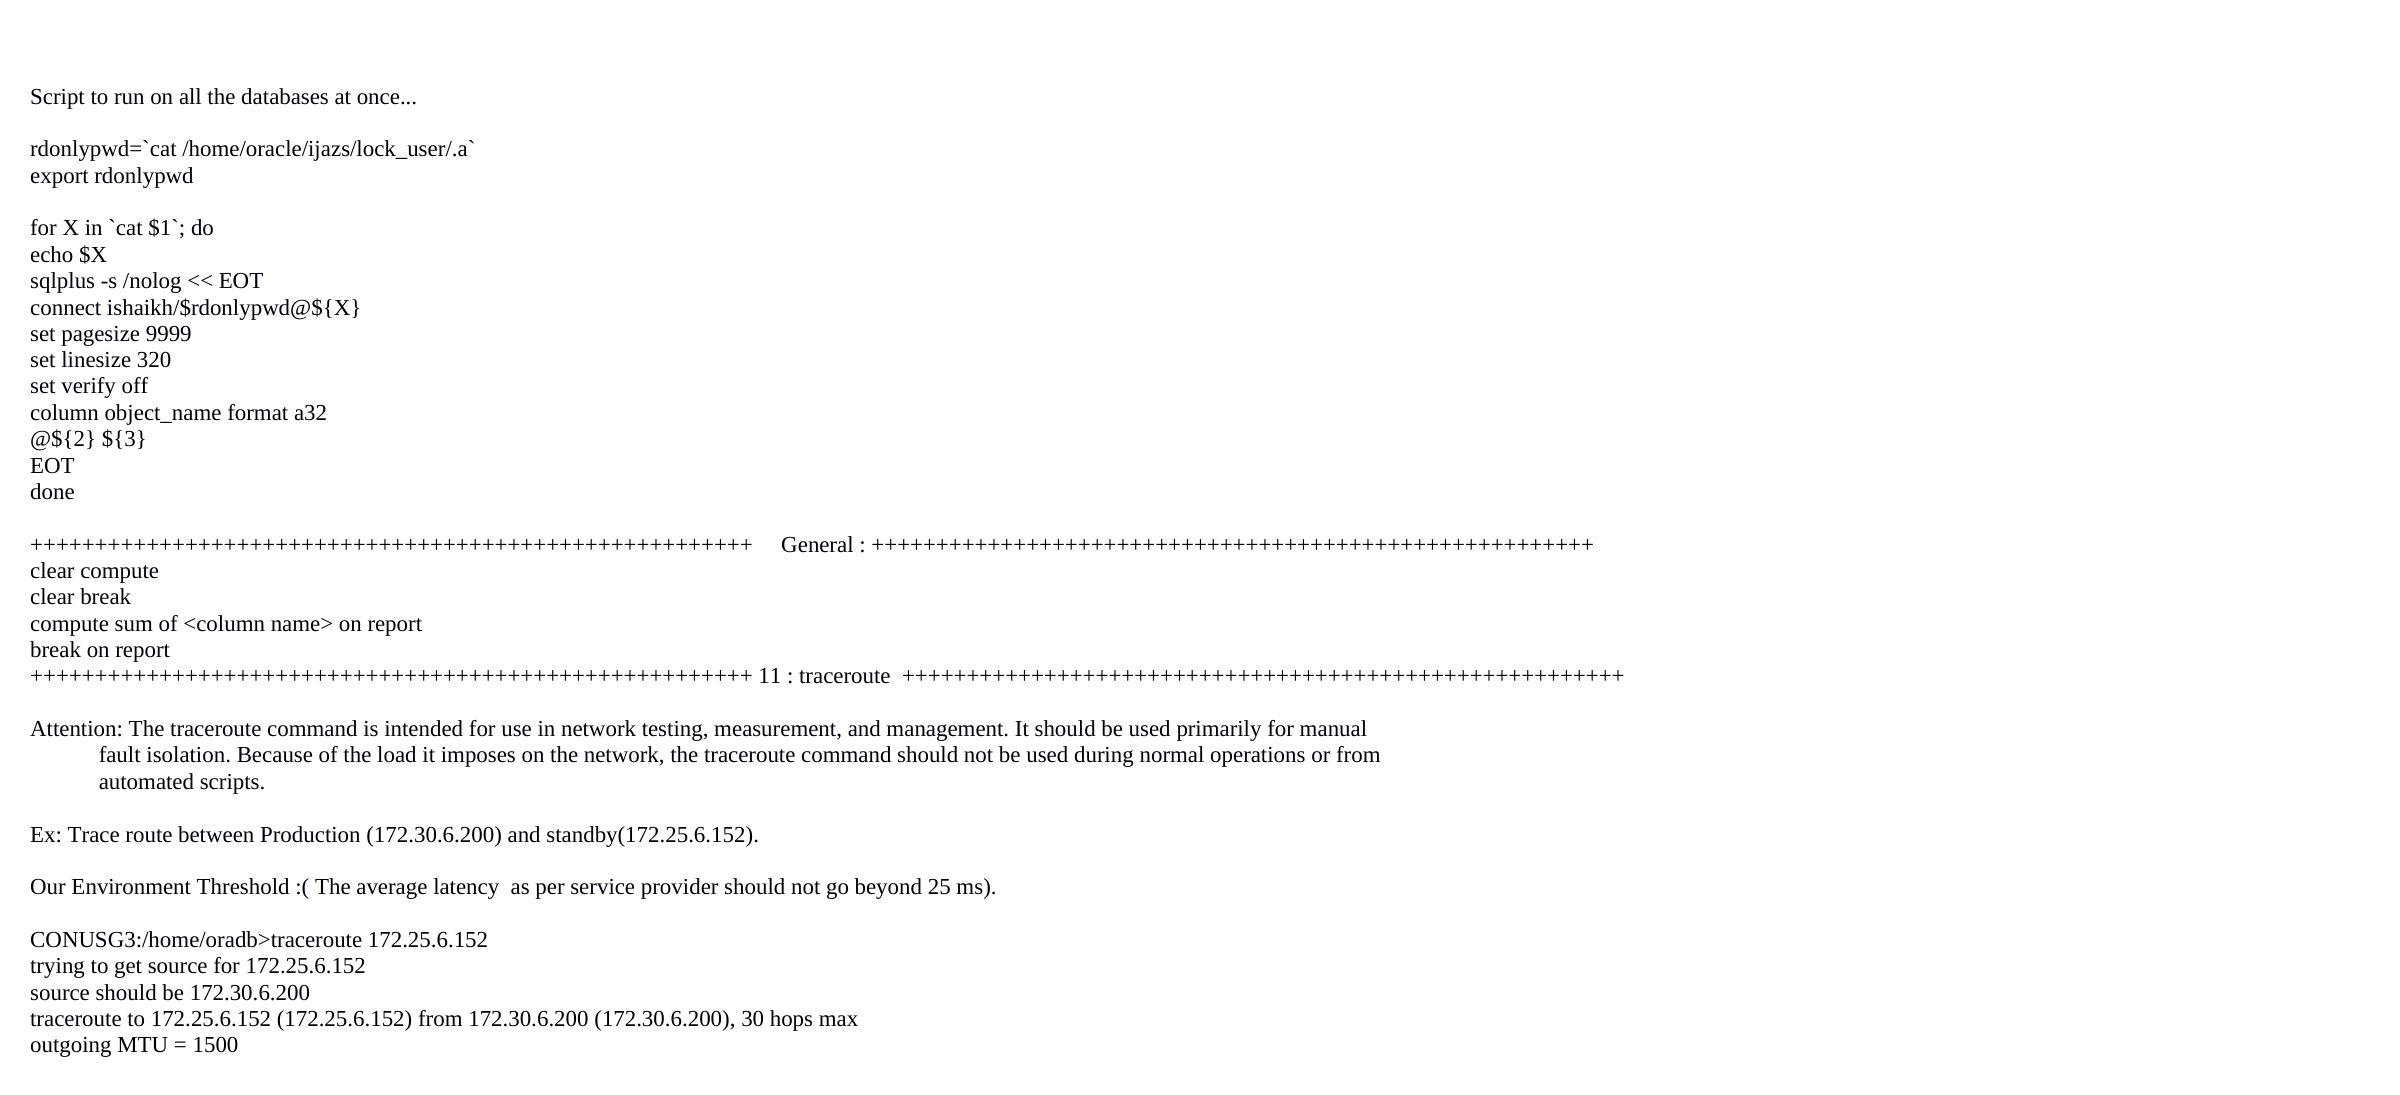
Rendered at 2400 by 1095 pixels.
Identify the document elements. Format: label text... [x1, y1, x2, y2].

text automated scripts. [30, 768, 2370, 794]
text sqlplus -s /nolog << EOT [30, 267, 2370, 293]
text outgoing MTU = 1500 [30, 1031, 2370, 1058]
text Script to run on all the databases at once... [30, 83, 2370, 109]
text echo $X [30, 241, 2370, 267]
text rdonlypwd=`cat /home/oracle/ijazs/lock_user/.a` [30, 135, 2370, 162]
text connect ishaikh/$rdonlypwd@${X} [30, 293, 2370, 320]
text Our Environment Threshold :( The average latency as per service provider should not go beyond 25 ms). [30, 873, 2370, 900]
text CONUSG3:/home/oradb>traceroute 172.25.6.152 [30, 926, 2370, 952]
text break on report [30, 636, 2370, 662]
text ++++++++++++++++++++++++++++++++++++++++++++++++++++++++ General : ++++++++++++++++++++++++++++++++++++++++++++++++++++++++ [30, 531, 2370, 557]
text traceroute to 172.25.6.152 (172.25.6.152) from 172.30.6.200 (172.30.6.200), 30 hops max [30, 1005, 2370, 1031]
text @${2} ${3} [30, 425, 2370, 452]
text clear compute [30, 557, 2370, 583]
text source should be 172.30.6.200 [30, 979, 2370, 1005]
text compute sum of <column name> on report [30, 610, 2370, 636]
text export rdonlypwd [30, 162, 2370, 188]
text ++++++++++++++++++++++++++++++++++++++++++++++++++++++++ 11 : traceroute ++++++++++++++++++++++++++++++++++++++++++++++++++++++++ [30, 662, 2370, 689]
text set pagesize 9999 [30, 320, 2370, 346]
text column object_name format a32 [30, 399, 2370, 425]
text clear break [30, 583, 2370, 610]
text set verify off [30, 373, 2370, 399]
text done [30, 478, 2370, 504]
text Attention: The traceroute command is intended for use in network testing, measurement, and management. It should be used primarily for manual [30, 715, 2370, 742]
text Ex: Trace route between Production (172.30.6.200) and standby(172.25.6.152). [30, 821, 2370, 847]
text EOT [30, 452, 2370, 478]
text fault isolation. Because of the load it imposes on the network, the traceroute command should not be used during normal operations or from [30, 742, 2370, 768]
text for X in `cat $1`; do [30, 214, 2370, 241]
text trying to get source for 172.25.6.152 [30, 952, 2370, 979]
text set linesize 320 [30, 346, 2370, 373]
